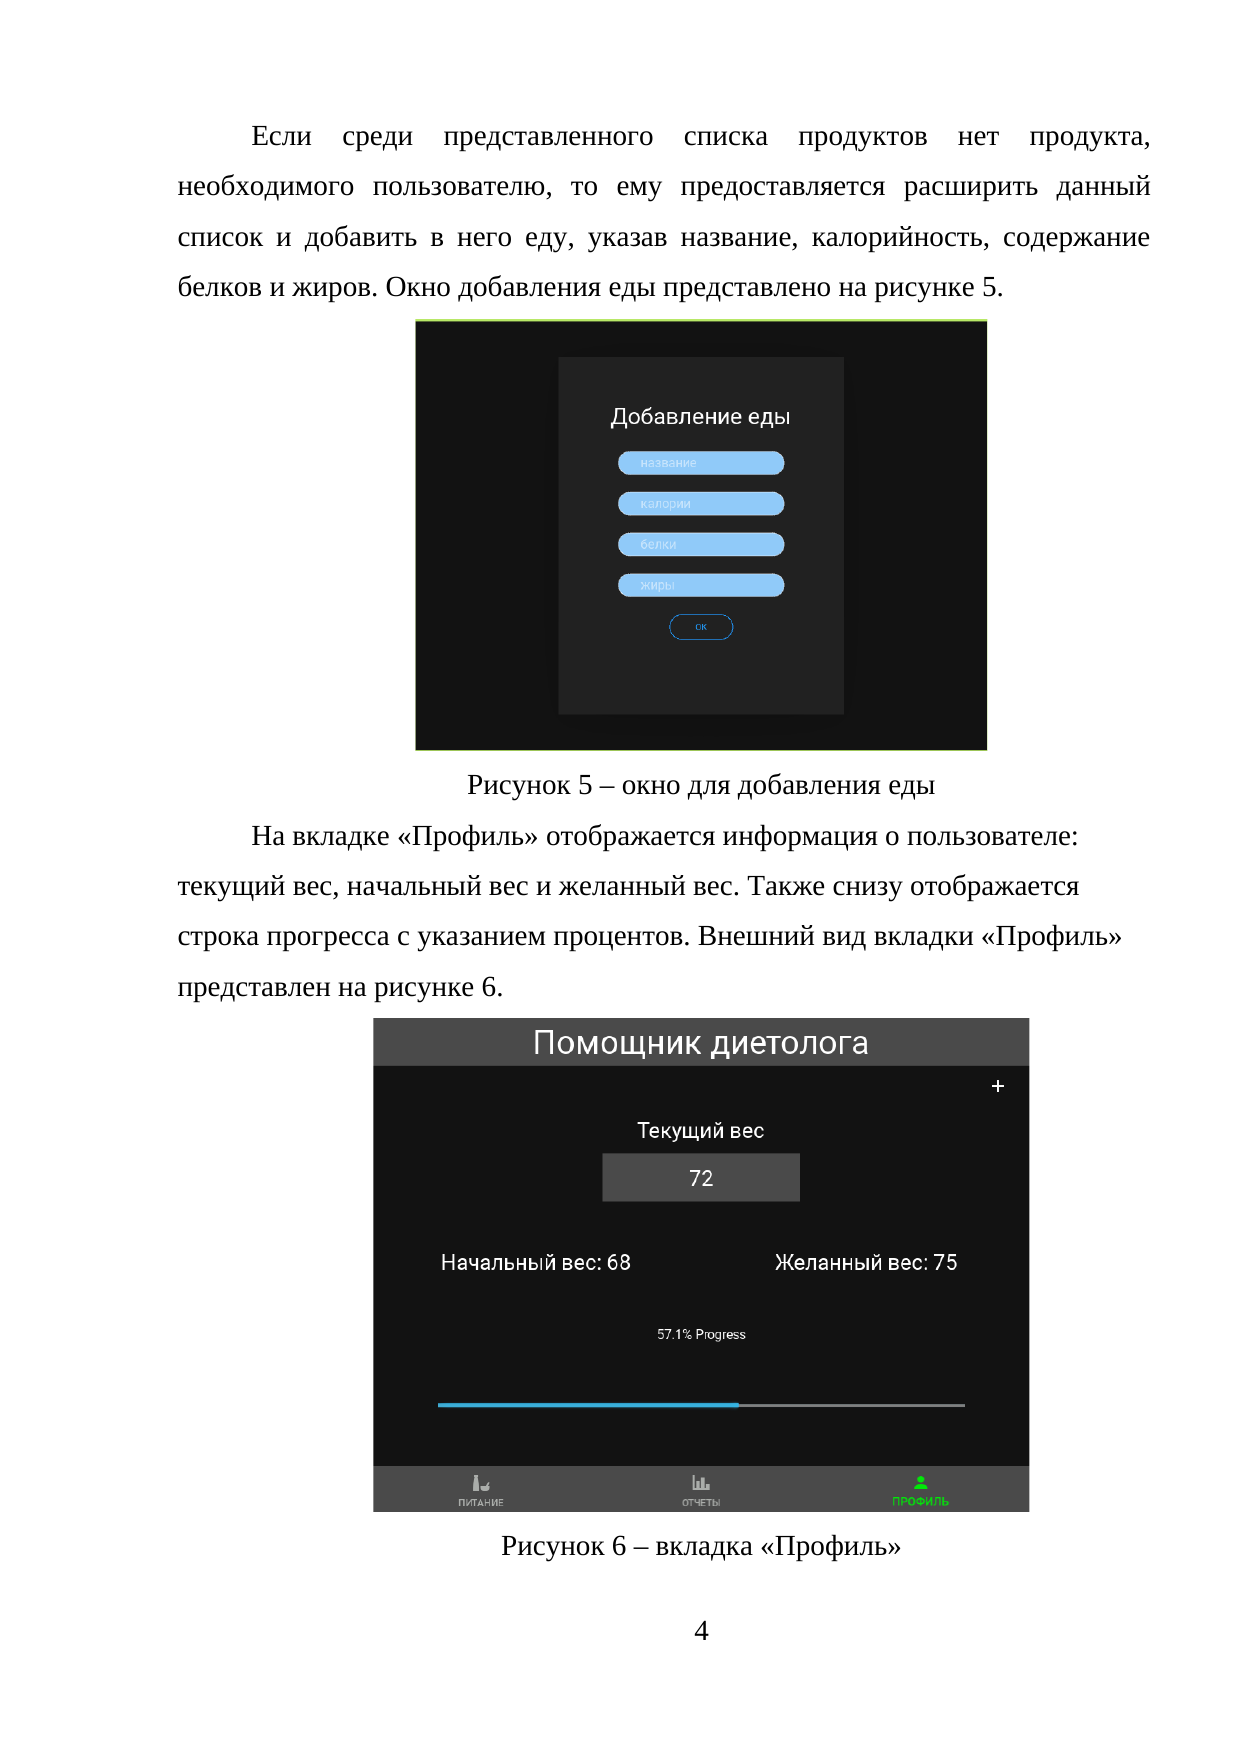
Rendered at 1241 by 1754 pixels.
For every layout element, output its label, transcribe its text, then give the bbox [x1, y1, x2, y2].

text Рисунок 5 – окно для добавления еды [177, 767, 1152, 801]
text Рисунок 6 – вкладка «Профиль» [177, 1528, 1152, 1561]
picture [415, 319, 988, 751]
text Если среди представленного списка продуктов нет продукта, необходимого пользователю, то ему предоставляется расширить данный список и добавить в него еду, указав название, калорийность, содержание белков и жиров. Окно добавления еды представлено на рисунке 5. [177, 118, 1152, 303]
text На вкладке «Профиль» отображается информация о пользователе: текущий вес, начальный вес и желанный вес. Также снизу отображается строка прогресса с указанием процентов. Внешний вид вкладки «Профиль» представлен на рисунке 6. [177, 818, 1152, 1002]
picture [373, 1018, 1030, 1512]
